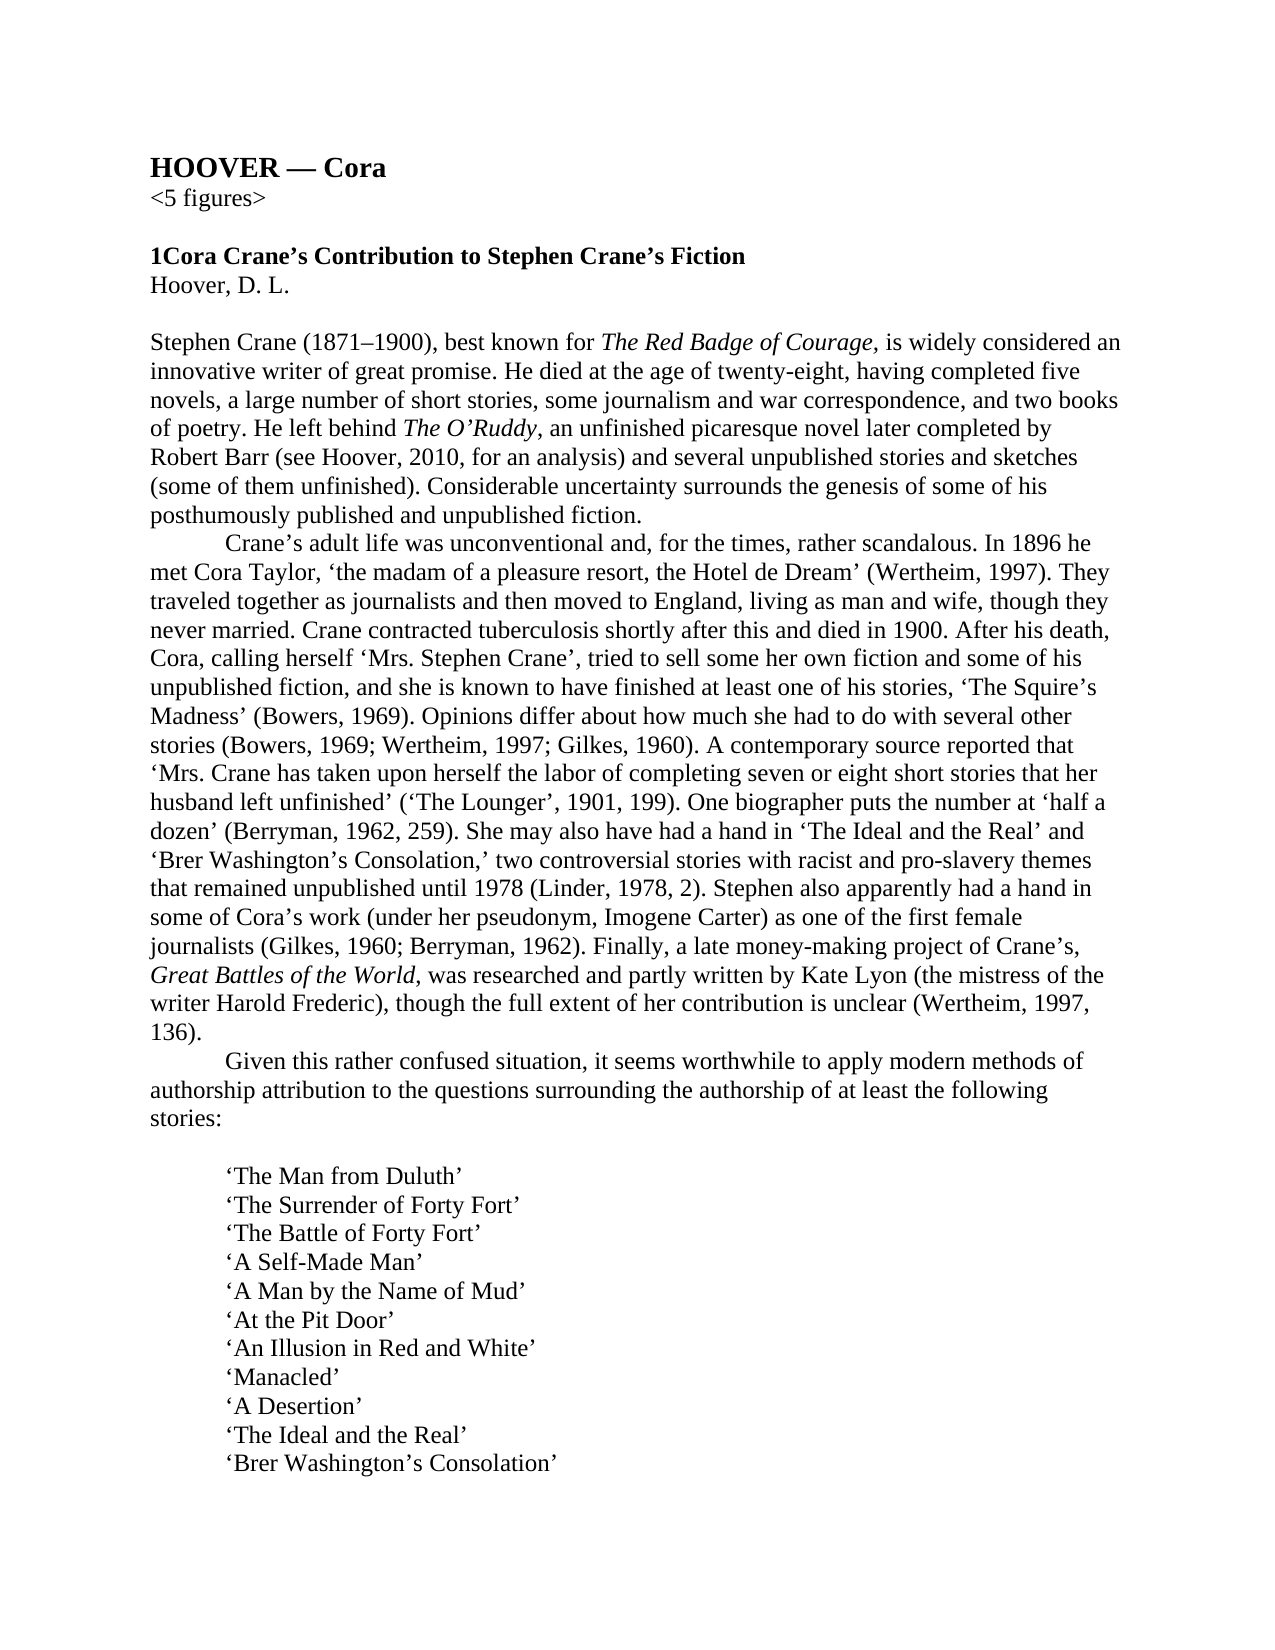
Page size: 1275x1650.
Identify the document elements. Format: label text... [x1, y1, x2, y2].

text ‘An Illusion in Red and White’ [150, 1333, 1125, 1362]
text ‘At the Pit Door’ [150, 1305, 1125, 1333]
text Given this rather confused situation, it seems worthwhile to apply modern methods of authorship attribution to the questions surrounding the authorship of at least the following stories: [150, 1046, 1125, 1132]
text <5 figures> [150, 183, 1125, 212]
text ‘A Man by the Name of Mud’ [150, 1276, 1125, 1305]
text ‘Brer Washington’s Consolation’ [150, 1448, 1125, 1477]
text Cora Crane’s Contribution to Stephen Crane’s Fiction [150, 241, 1125, 270]
text ‘The Ideal and the Real’ [150, 1420, 1125, 1448]
text ‘A Self-Made Man’ [150, 1247, 1125, 1276]
text HOOVER — Cora [150, 150, 1125, 183]
text Hoover, D. L. [150, 270, 1125, 298]
text ‘The Battle of Forty Fort’ [150, 1218, 1125, 1247]
text ‘Manacled’ [150, 1362, 1125, 1391]
text ‘The Surrender of Forty Fort’ [150, 1190, 1125, 1218]
text Stephen Crane (1871–1900), best known for The Red Badge of Courage, is widely considered an innovative writer of great promise. He died at the age of twenty-eight, having completed five novels, a large number of short stories, some journalism and war correspondence, and two books of poetry. He left behind The O’Ruddy, an unfinished picaresque novel later completed by Robert Barr (see Hoover, 2010, for an analysis) and several unpublished stories and sketches (some of them unfinished). Considerable uncertainty surrounds the genesis of some of his posthumously published and unpublished fiction. [150, 327, 1125, 528]
text Crane’s adult life was unconventional and, for the times, rather scandalous. In 1896 he met Cora Taylor, ‘the madam of a pleasure resort, the Hotel de Dream’ (Wertheim, 1997). They traveled together as journalists and then moved to England, living as man and wife, though they never married. Crane contracted tuberculosis shortly after this and died in 1900. After his death, Cora, calling herself ‘Mrs. Stephen Crane’, tried to sell some her own fiction and some of his unpublished fiction, and she is known to have finished at least one of his stories, ‘The Squire’s Madness’ (Bowers, 1969). Opinions differ about how much she had to do with several other stories (Bowers, 1969; Wertheim, 1997; Gilkes, 1960). A contemporary source reported that ‘Mrs. Crane has taken upon herself the labor of completing seven or eight short stories that her husband left unfinished’ (‘The Lounger’, 1901, 199). One biographer puts the number at ‘half a dozen’ (Berryman, 1962, 259). She may also have had a hand in ‘The Ideal and the Real’ and ‘Brer Washington’s Consolation,’ two controversial stories with racist and pro-slavery themes that remained unpublished until 1978 (Linder, 1978, 2). Stephen also apparently had a hand in some of Cora’s work (under her pseudonym, Imogene Carter) as one of the first female journalists (Gilkes, 1960; Berryman, 1962). Finally, a late money-making project of Crane’s, Great Battles of the World, was researched and partly written by Kate Lyon (the mistress of the writer Harold Frederic), though the full extent of her contribution is unclear (Wertheim, 1997, 136). [150, 528, 1125, 1046]
text ‘The Man from Duluth’ [150, 1161, 1125, 1190]
text ‘A Desertion’ [150, 1391, 1125, 1420]
